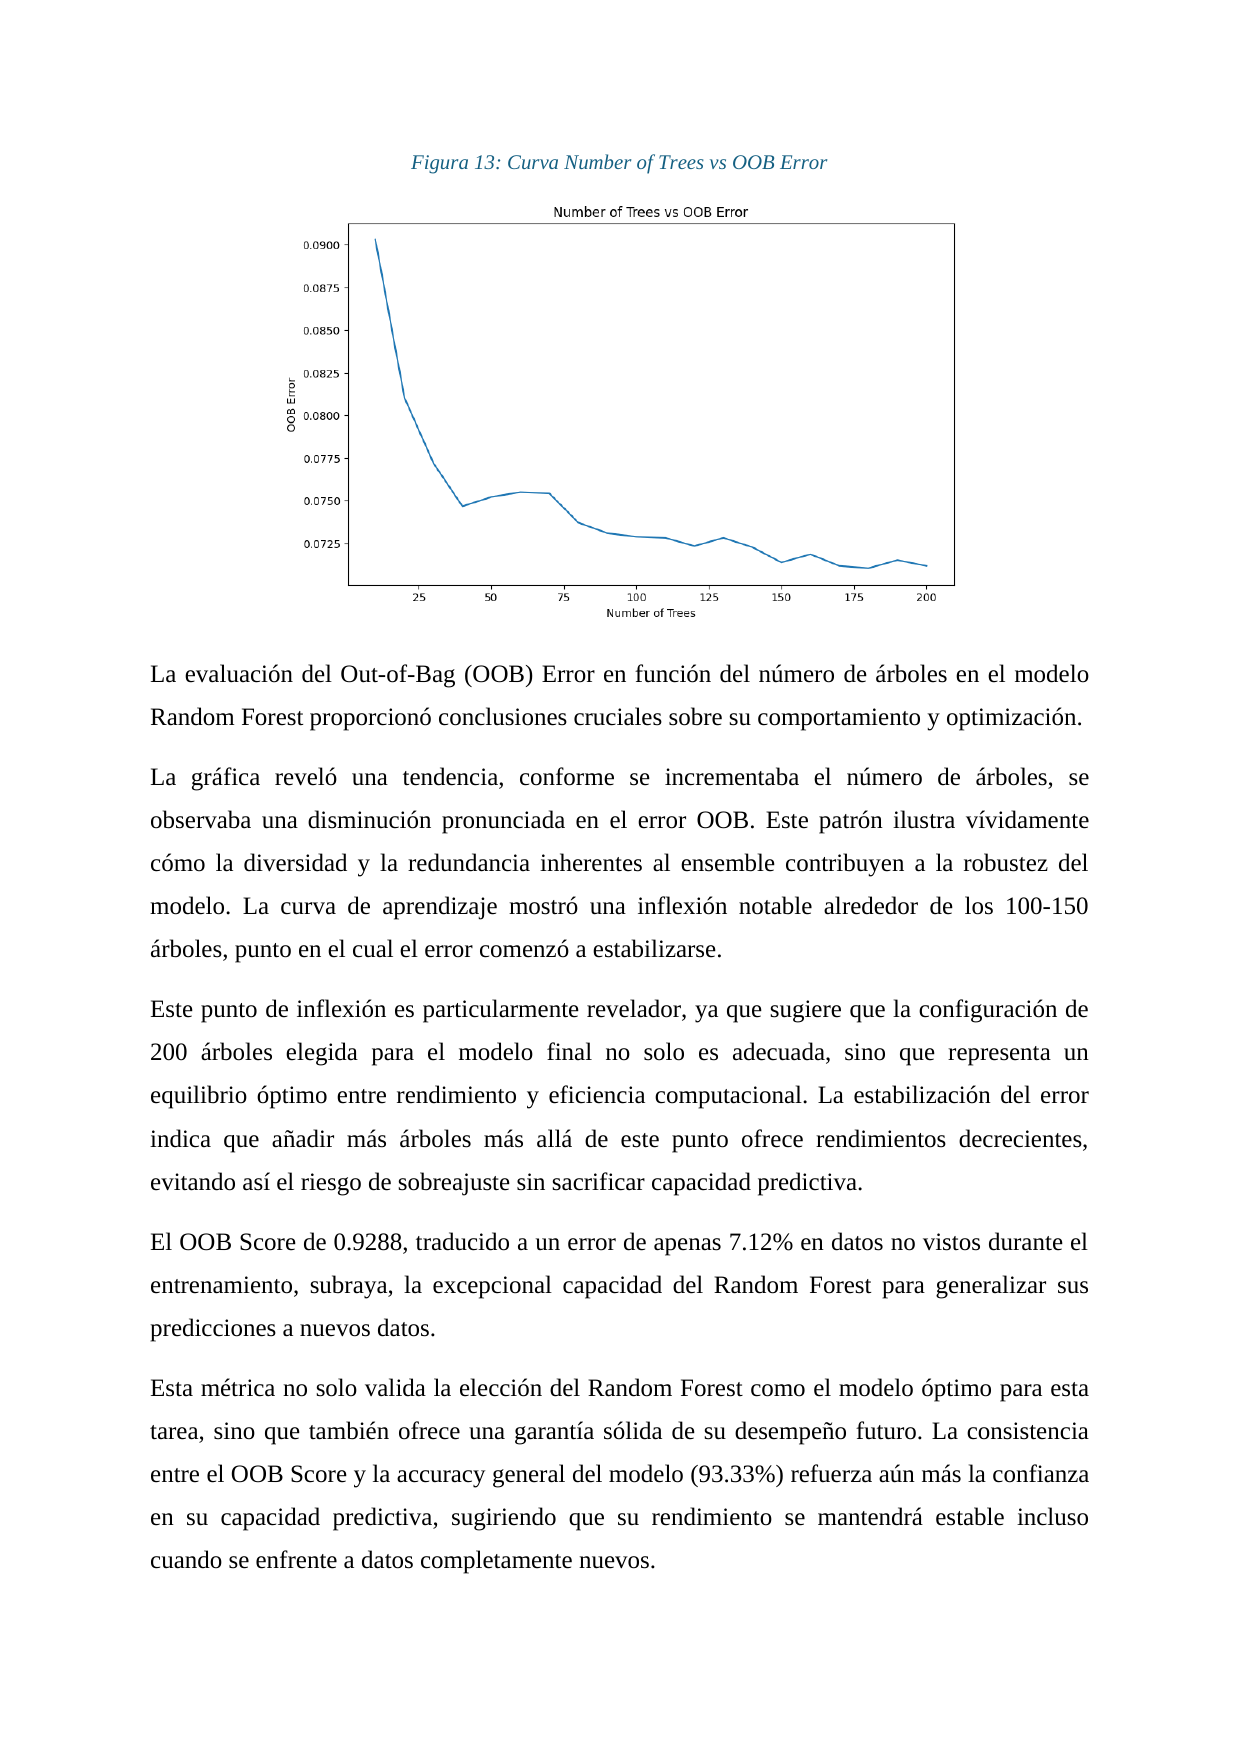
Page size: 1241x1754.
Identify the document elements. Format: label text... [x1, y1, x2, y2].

text Este punto de inflexión es particularmente revelador, ya que sugiere que la configuración de 200 árboles elegida para el modelo final no solo es adecuada, sino que representa un equilibrio óptimo entre rendimiento y eficiencia computacional. La estabilización del error indica que añadir más árboles más allá de este punto ofrece rendimientos decrecientes, evitando así el riesgo de sobreajuste sin sacrificar capacidad predictiva. [150, 994, 1090, 1196]
picture [279, 198, 961, 626]
text La evaluación del Out-of-Bag (OOB) Error en función del número de árboles en el modelo Random Forest proporcionó conclusiones cruciales sobre su comportamiento y optimización. [150, 659, 1090, 731]
text Esta métrica no solo valida la elección del Random Forest como el modelo óptimo para esta tarea, sino que también ofrece una garantía sólida de su desempeño futuro. La consistencia entre el OOB Score y la accuracy general del modelo (93.33%) refuerza aún más la confianza en su capacidad predictiva, sugiriendo que su rendimiento se mantendrá estable incluso cuando se enfrente a datos completamente nuevos. [150, 1373, 1090, 1574]
text La gráfica reveló una tendencia, conforme se incrementaba el número de árboles, se observaba una disminución pronunciada en el error OOB. Este patrón ilustra vívidamente cómo la diversidad y la redundancia inherentes al ensemble contribuyen a la robustez del modelo. La curva de aprendizaje mostró una inflexión notable alrededor de los 100-150 árboles, punto en el cual el error comenzó a estabilizarse. [150, 762, 1090, 963]
text El OOB Score de 0.9288, traducido a un error de apenas 7.12% en datos no vistos durante el entrenamiento, subraya, la excepcional capacidad del Random Forest para generalizar sus predicciones a nuevos datos. [150, 1227, 1090, 1342]
text Figura 13: Curva Number of Trees vs OOB Error [150, 150, 1090, 174]
